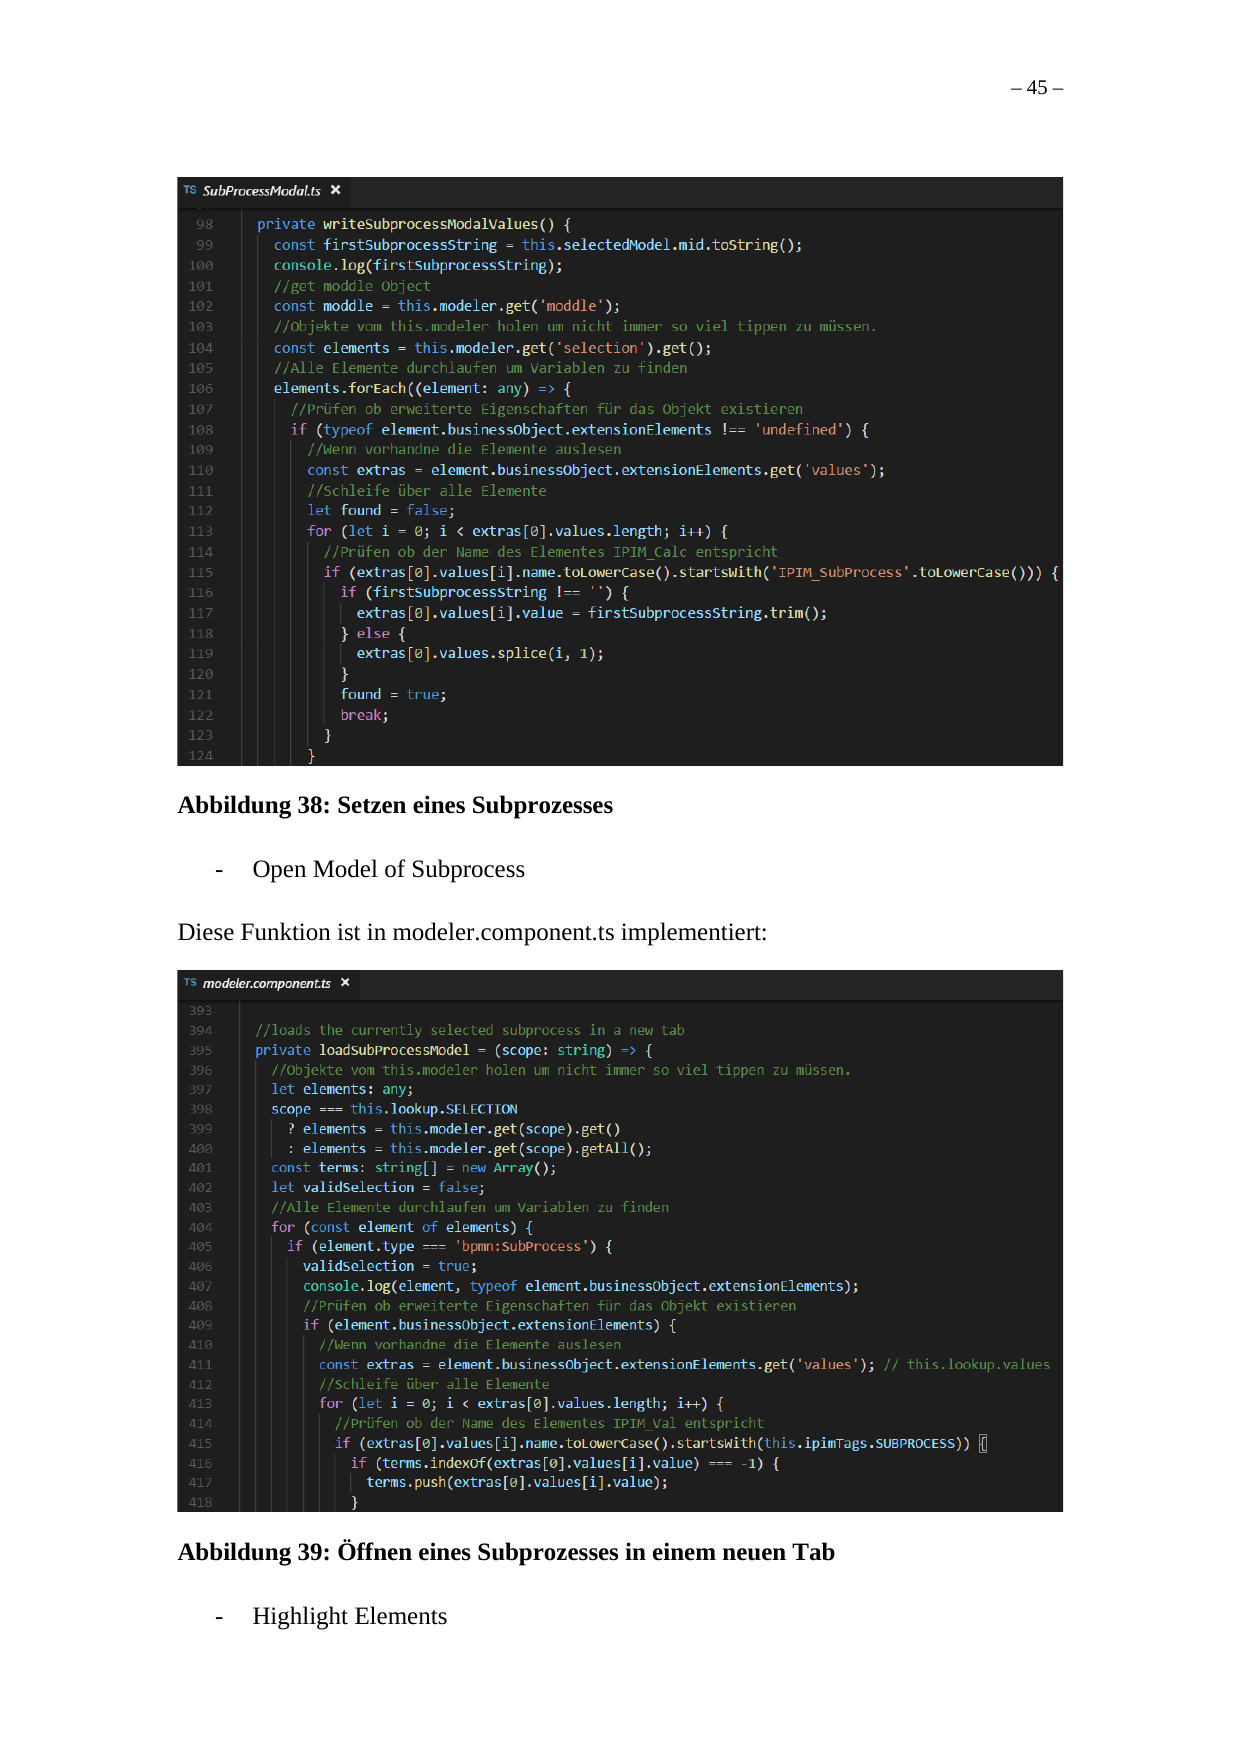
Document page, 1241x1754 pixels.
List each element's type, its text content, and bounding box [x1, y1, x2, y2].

picture [177, 177, 1064, 766]
list Open Model of Subprocess [215, 846, 1063, 883]
list Highlight Elements [215, 1592, 1063, 1630]
text Diese Funktion ist in modeler.component.ts implementiert: [177, 908, 1063, 946]
picture [177, 970, 1064, 1512]
text Abbildung 39: Öffnen eines Subprozesses in einem neuen Tab [177, 1537, 1063, 1565]
text Abbildung 38: Setzen eines Subprozesses [177, 790, 1063, 819]
